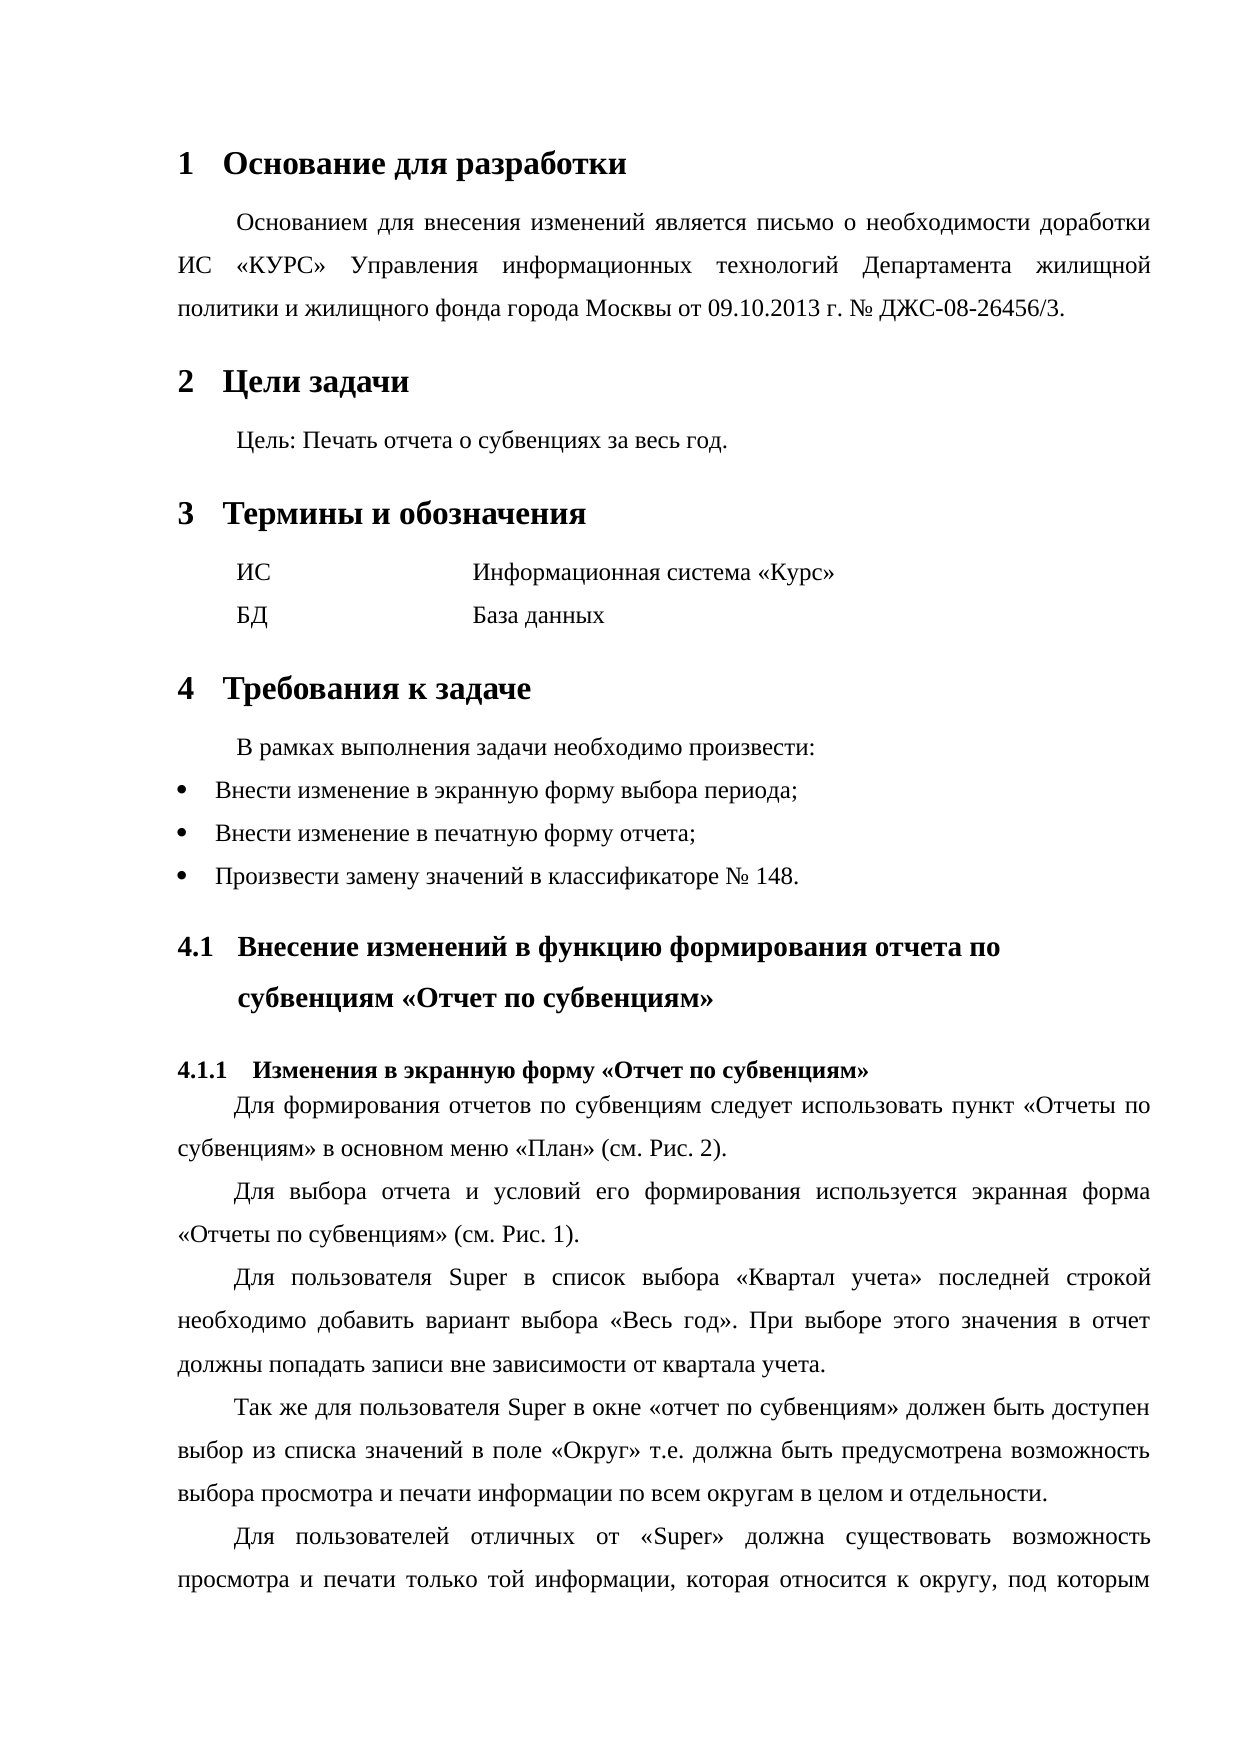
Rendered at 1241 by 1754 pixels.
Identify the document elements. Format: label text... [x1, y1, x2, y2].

text ИС Информационная система «Курс» [177, 557, 1152, 586]
list Внести изменение в экранную форму выбора периода; [177, 775, 1152, 804]
subtitle Цели задачи [177, 361, 1152, 399]
subtitle Требования к задаче [177, 668, 1152, 706]
list Внести изменение в печатную форму отчета; [177, 818, 1152, 847]
text БД База данных [177, 600, 1152, 629]
subtitle Изменения в экранную форму «Отчет по субвенциям» [177, 1055, 1152, 1084]
subtitle Внесение изменений в функцию формирования отчета по субвенциям «Отчет по субвенциям» [177, 929, 1152, 1013]
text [177, 1521, 1152, 1593]
text Для пользователя Super в список выбора «Квартал учета» последней строкой необходимо добавить вариант выбора «Весь год». При выборе этого значения в отчет должны попадать записи вне зависимости от квартала учета. [177, 1262, 1152, 1377]
text Основанием для внесения изменений является письмо о необходимости доработки ИС «КУРС» Управления информационных технологий Департамента жилищной политики и жилищного фонда города Москвы от 09.10.2013 г. № ДЖС-08-26456/3. [177, 207, 1152, 322]
text Для формирования отчетов по субвенциям следует использовать пункт «Отчеты по субвенциям» в основном меню «План» (см. Рис. 2). [177, 1090, 1152, 1162]
text Так же для пользователя Super в окне «отчет по субвенциям» должен быть доступен выбор из списка значений в поле «Округ» т.е. должна быть предусмотрена возможность выбора просмотра и печати информации по всем округам в целом и отдельности. [177, 1392, 1152, 1507]
text Цель: Печать отчета о субвенциях за весь год. [177, 425, 1152, 454]
subtitle Термины и обозначения [177, 493, 1152, 531]
text Для выбора отчета и условий его формирования используется экранная форма «Отчеты по субвенциям» (см. Рис. 1). [177, 1176, 1152, 1248]
subtitle Основание для разработки [177, 143, 1152, 181]
list Произвести замену значений в классификаторе № 148. [177, 861, 1152, 890]
text В рамках выполнения задачи необходимо произвести: [177, 732, 1152, 761]
